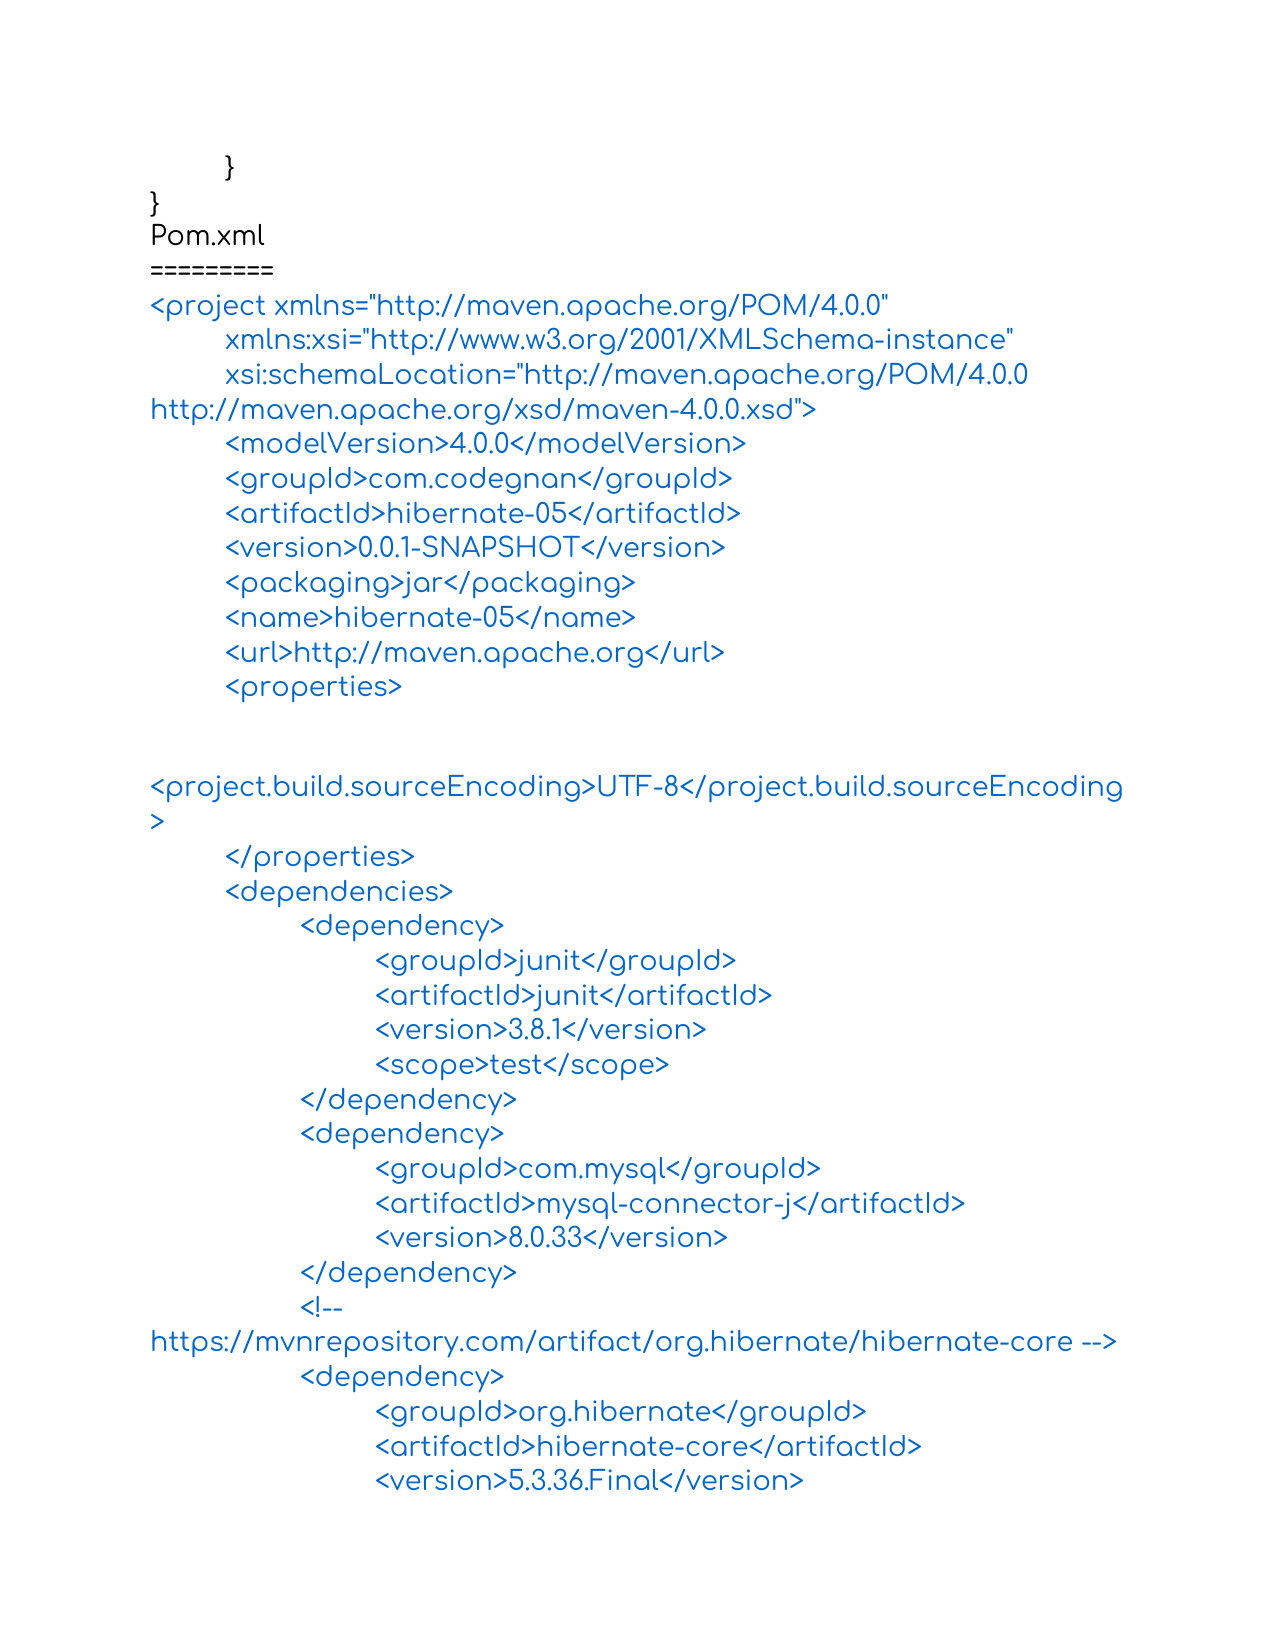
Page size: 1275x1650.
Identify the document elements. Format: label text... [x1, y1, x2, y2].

text xmlns:xsi="http://www.w3.org/2001/XMLSchema-instance" [150, 326, 1125, 356]
text </properties> [150, 842, 1125, 873]
text <dependencies> [150, 877, 1125, 907]
text <url>http://maven.apache.org</url> [150, 638, 1125, 668]
text <dependency> [150, 1120, 1125, 1150]
text } [150, 186, 1125, 217]
text <dependency> [150, 1363, 1125, 1393]
text ========= [150, 257, 1125, 287]
text <groupId>junit</groupId> [150, 946, 1125, 977]
text <project.build.sourceEncoding>UTF-8</project.build.sourceEncoding> [150, 707, 1125, 838]
text <groupId>org.hibernate</groupId> [150, 1397, 1125, 1428]
text <artifactId>mysql-connector-j</artifactId> [150, 1189, 1125, 1219]
text <version>8.0.33</version> [150, 1224, 1125, 1254]
text <project xmlns="http://maven.apache.org/POM/4.0.0" [150, 291, 1125, 321]
text <artifactId>junit</artifactId> [150, 981, 1125, 1011]
text </dependency> [150, 1085, 1125, 1115]
text <properties> [150, 673, 1125, 703]
text } [150, 150, 1125, 181]
text <version>0.0.1-SNAPSHOT</version> [150, 534, 1125, 564]
text Pom.xml [150, 222, 1125, 252]
text </dependency> [150, 1259, 1125, 1289]
text <packaging>jar</packaging> [150, 569, 1125, 599]
text xsi:schemaLocation="http://maven.apache.org/POM/4.0.0 http://maven.apache.org/xsd/maven-4.0.0.xsd"> [150, 361, 1125, 426]
text <name>hibernate-05</name> [150, 603, 1125, 634]
text <artifactId>hibernate-05</artifactId> [150, 499, 1125, 529]
text <scope>test</scope> [150, 1051, 1125, 1081]
text <dependency> [150, 912, 1125, 942]
text <version>3.8.1</version> [150, 1016, 1125, 1046]
text <modelVersion>4.0.0</modelVersion> [150, 430, 1125, 460]
text <groupId>com.codegnan</groupId> [150, 465, 1125, 495]
text <groupId>com.mysql</groupId> [150, 1154, 1125, 1185]
text <artifactId>hibernate-core</artifactId> [150, 1432, 1125, 1462]
text <version>5.3.36.Final</version> [150, 1467, 1125, 1497]
text <!-- https://mvnrepository.com/artifact/org.hibernate/hibernate-core --> [150, 1293, 1125, 1358]
